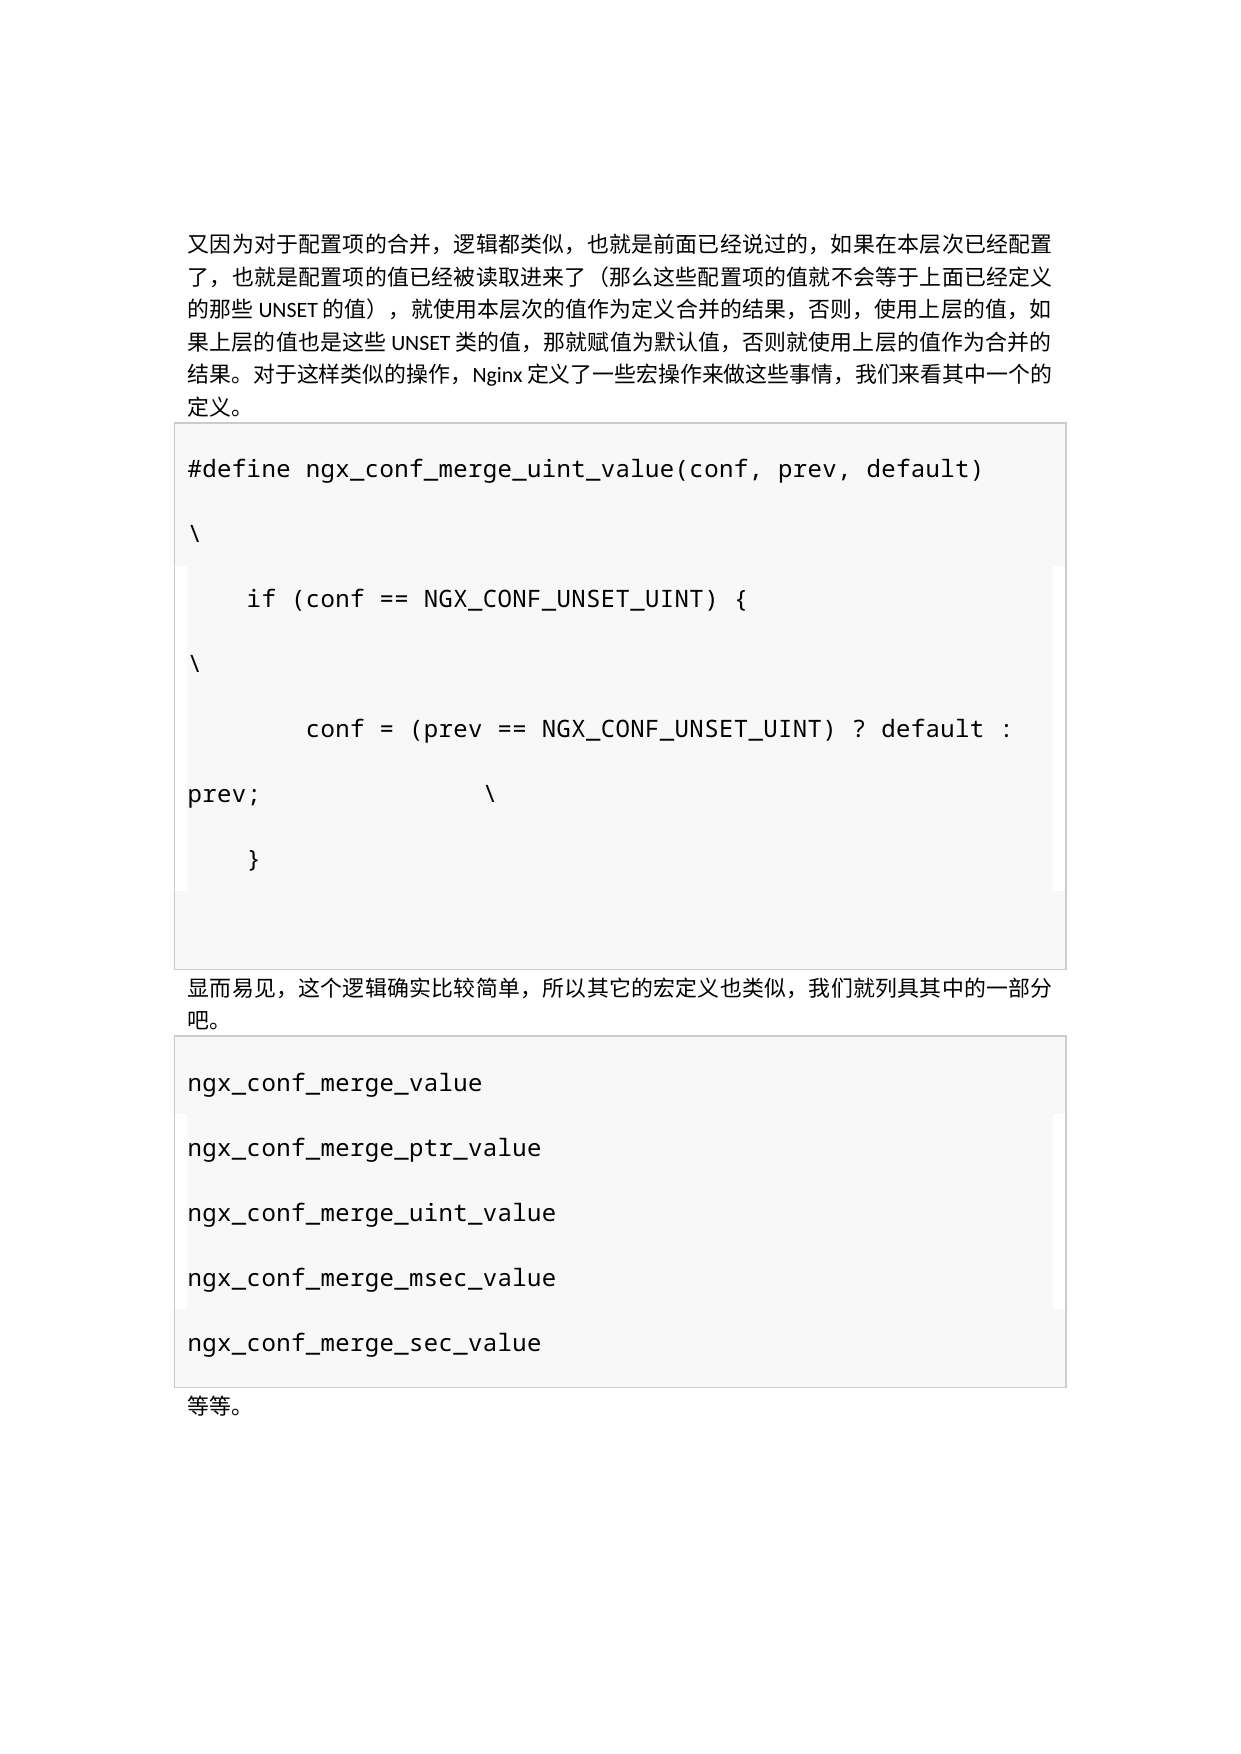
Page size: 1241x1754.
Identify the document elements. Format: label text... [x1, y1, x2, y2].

text ngx_conf_merge_ptr_value [187, 1114, 1053, 1179]
text ngx_conf_merge_msec_value [187, 1244, 1053, 1295]
text conf = (prev == NGX_CONF_UNSET_UINT) ? default : prev; \ [187, 696, 1053, 826]
text 又因为对于配置项的合并，逻辑都类似，也就是前面已经说过的，如果在本层次已经配置了，也就是配置项的值已经被读取进来了（那么这些配置项的值就不会等于上面已经定义的那些UNSET的值），就使用本层次的值作为定义合并的结果，否则，使用上层的值，如果上层的值也是这些UNSET类的值，那就赋值为默认值，否则就使用上层的值作为合并的结果。对于这样类似的操作，Nginx定义了一些宏操作来做这些事情，我们来看其中一个的定义。 [187, 227, 1053, 422]
text 显而易见，这个逻辑确实比较简单，所以其它的宏定义也类似，我们就列具其中的一部分吧。 [187, 970, 1053, 1035]
text ngx_conf_merge_uint_value [187, 1179, 1053, 1244]
text } [187, 826, 1053, 877]
text 等等。 [187, 1388, 1053, 1421]
text #define ngx_conf_merge_uint_value(conf, prev, default) \ [175, 424, 1065, 566]
text ngx_conf_merge_value [175, 1037, 1065, 1114]
text if (conf == NGX_CONF_UNSET_UINT) { \ [187, 566, 1053, 696]
text ngx_conf_merge_sec_value [175, 1295, 1065, 1387]
